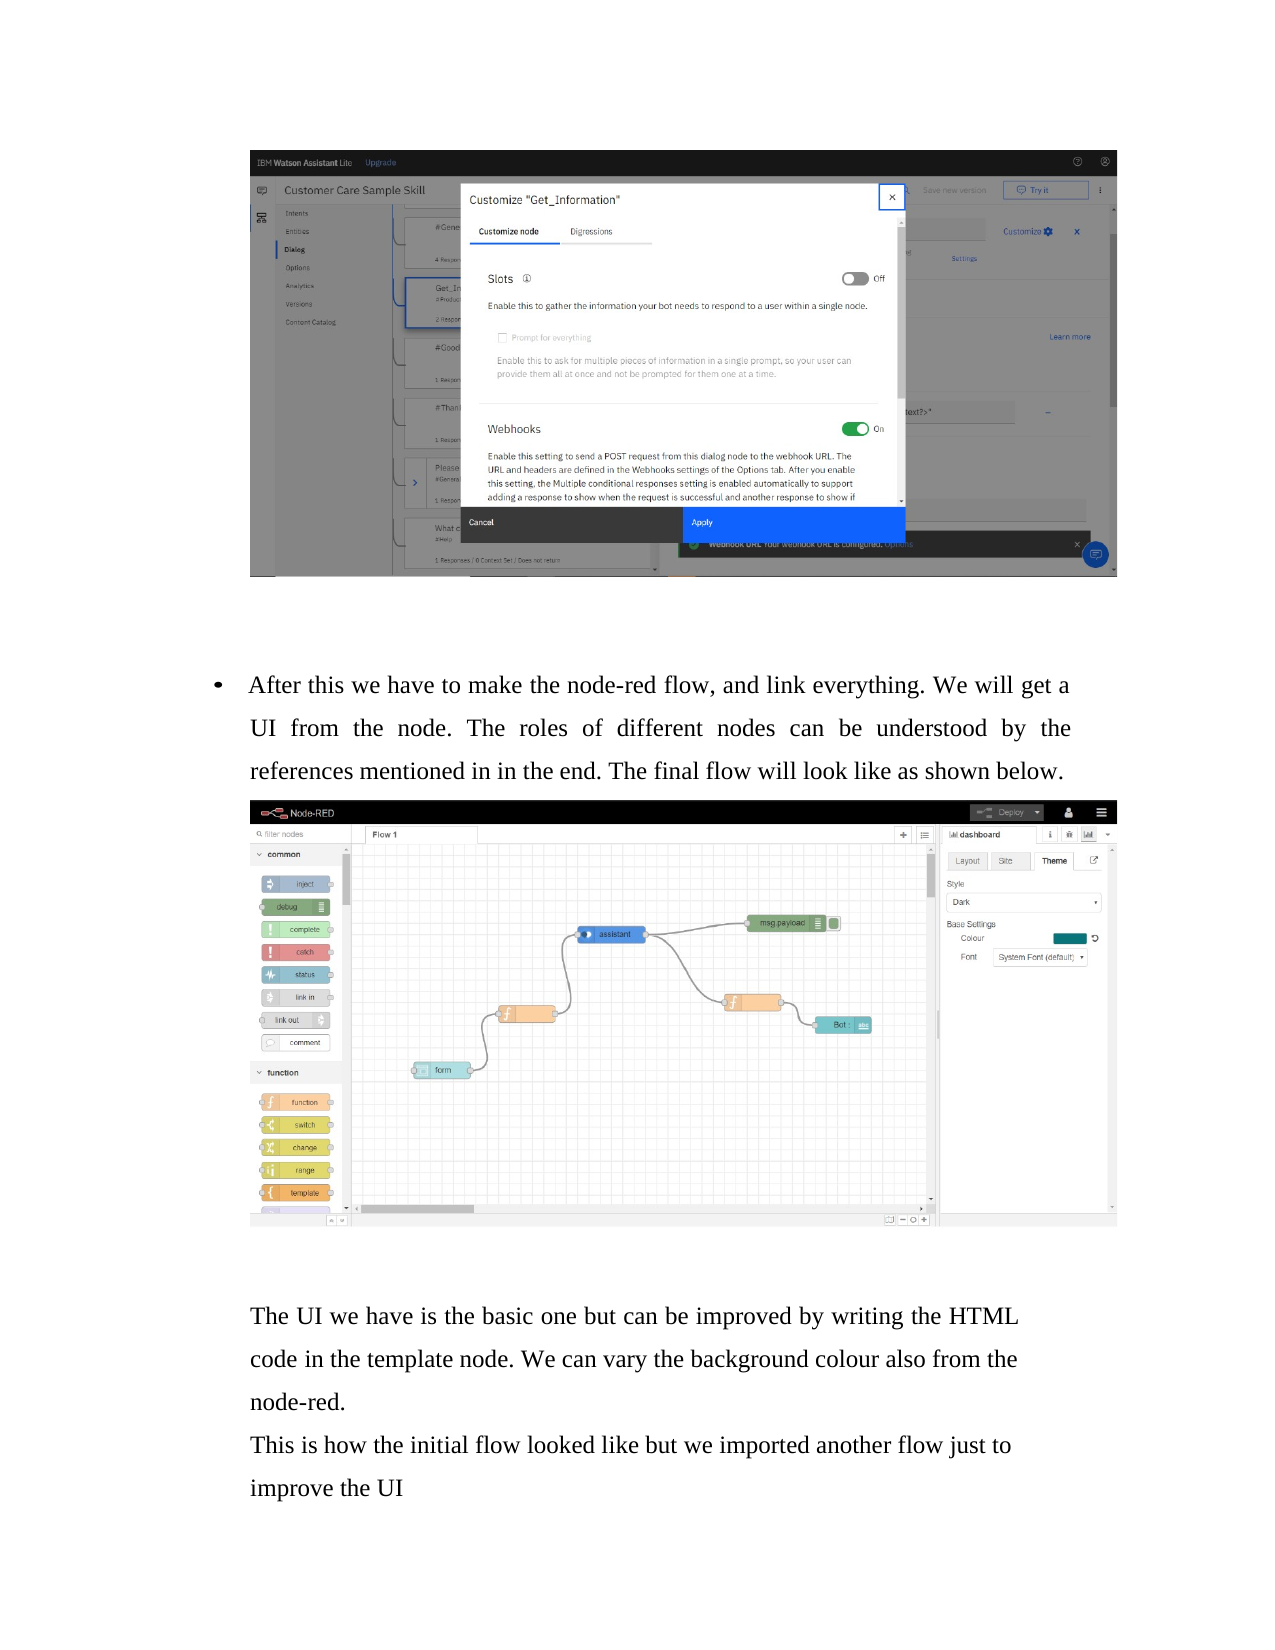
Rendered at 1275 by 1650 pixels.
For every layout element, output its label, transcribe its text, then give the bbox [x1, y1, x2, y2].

text • After this we have to make the node-red flow, and link everything. We will get a UI from the node. The roles of different nodes can be understood by the references mentioned in in the end. The final flow will look like as shown below. [212, 670, 1071, 785]
text The UI we have is the basic one but can be improved by writing the HTML code in the template node. We can vary the background colour also from the node-red. [250, 1301, 1070, 1415]
picture [250, 150, 1118, 577]
text This is how the initial flow looked like but we imported another flow just to improve the UI [250, 1430, 1071, 1502]
picture [250, 800, 1118, 1288]
